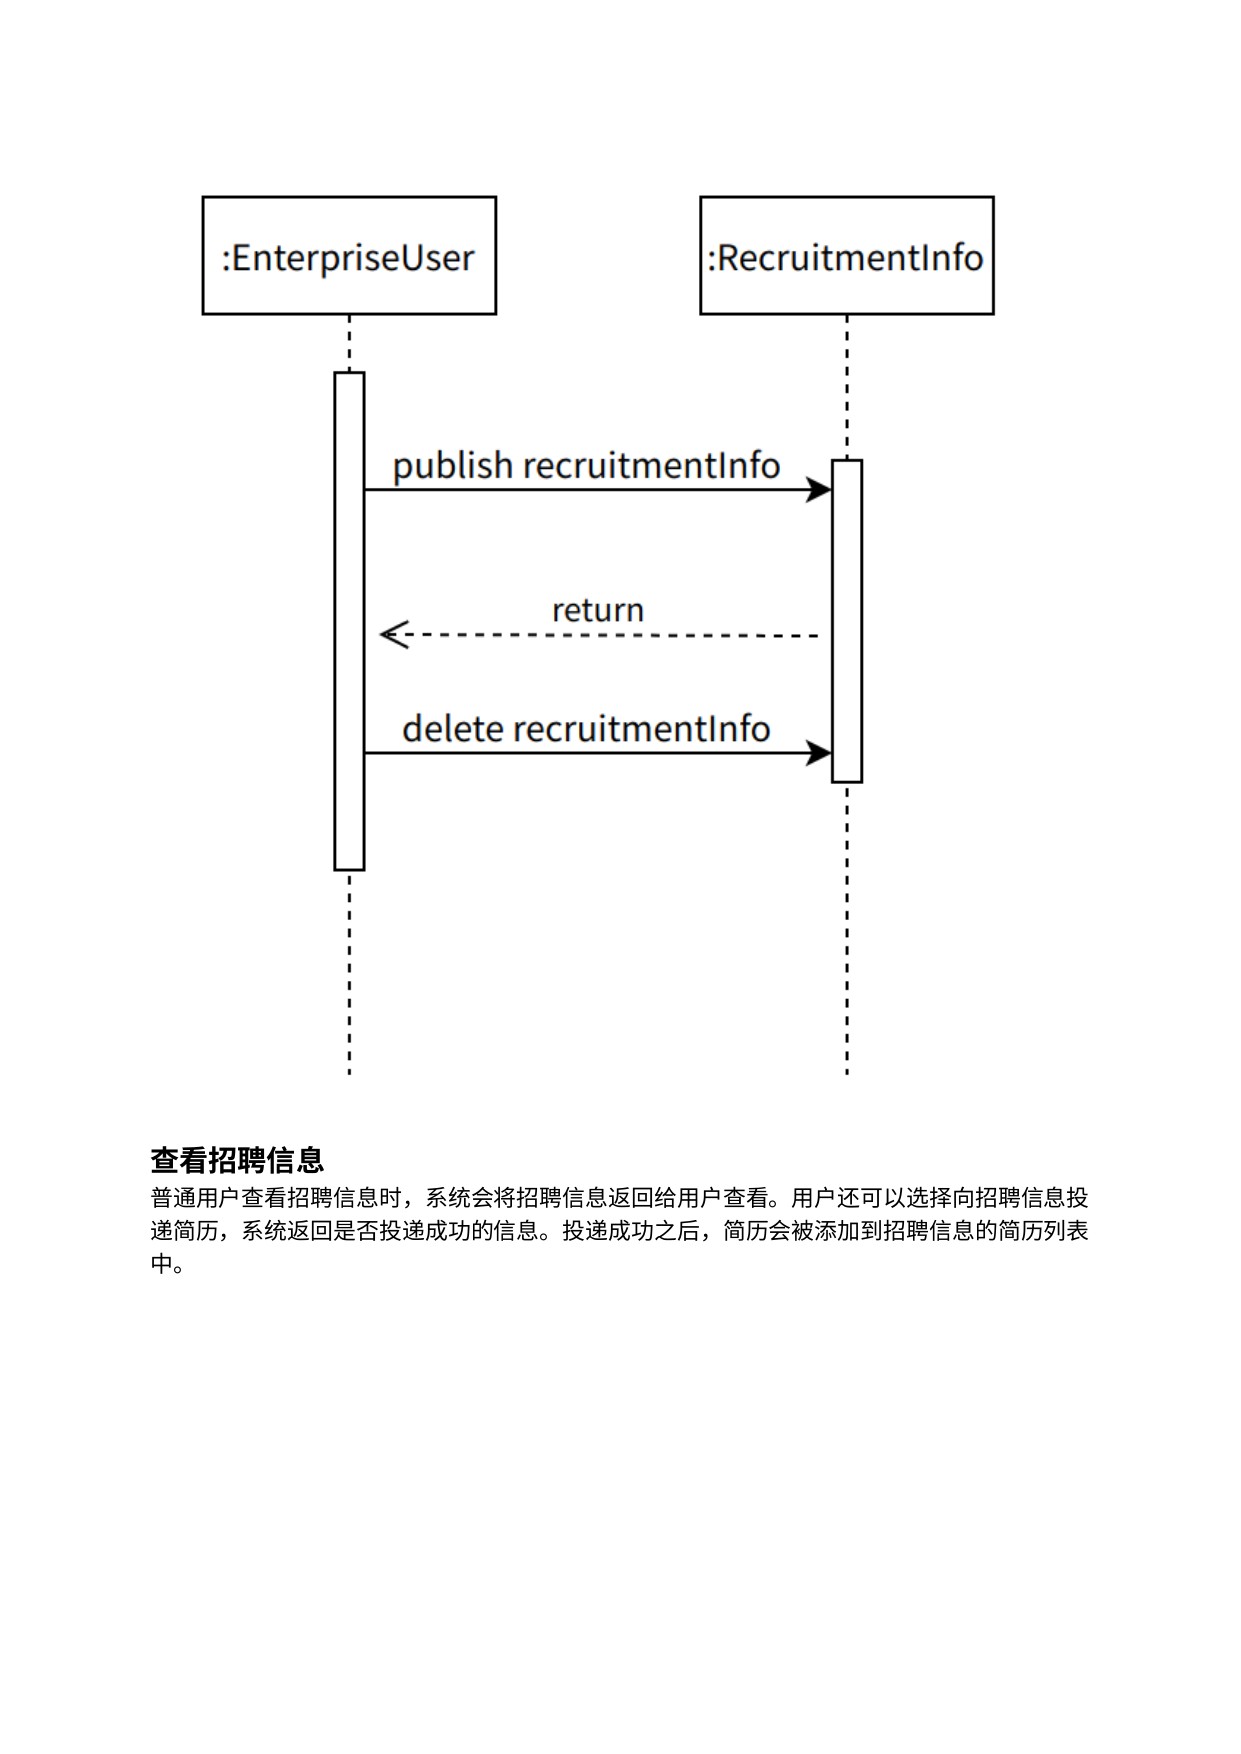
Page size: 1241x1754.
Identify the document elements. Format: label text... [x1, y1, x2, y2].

picture [155, 150, 1042, 1138]
text 普通用户查看招聘信息时，系统会将招聘信息返回给用户查看。用户还可以选择向招聘信息投递简历，系统返回是否投递成功的信息。投递成功之后，简历会被添加到招聘信息的简历列表中。 [150, 1180, 1090, 1279]
